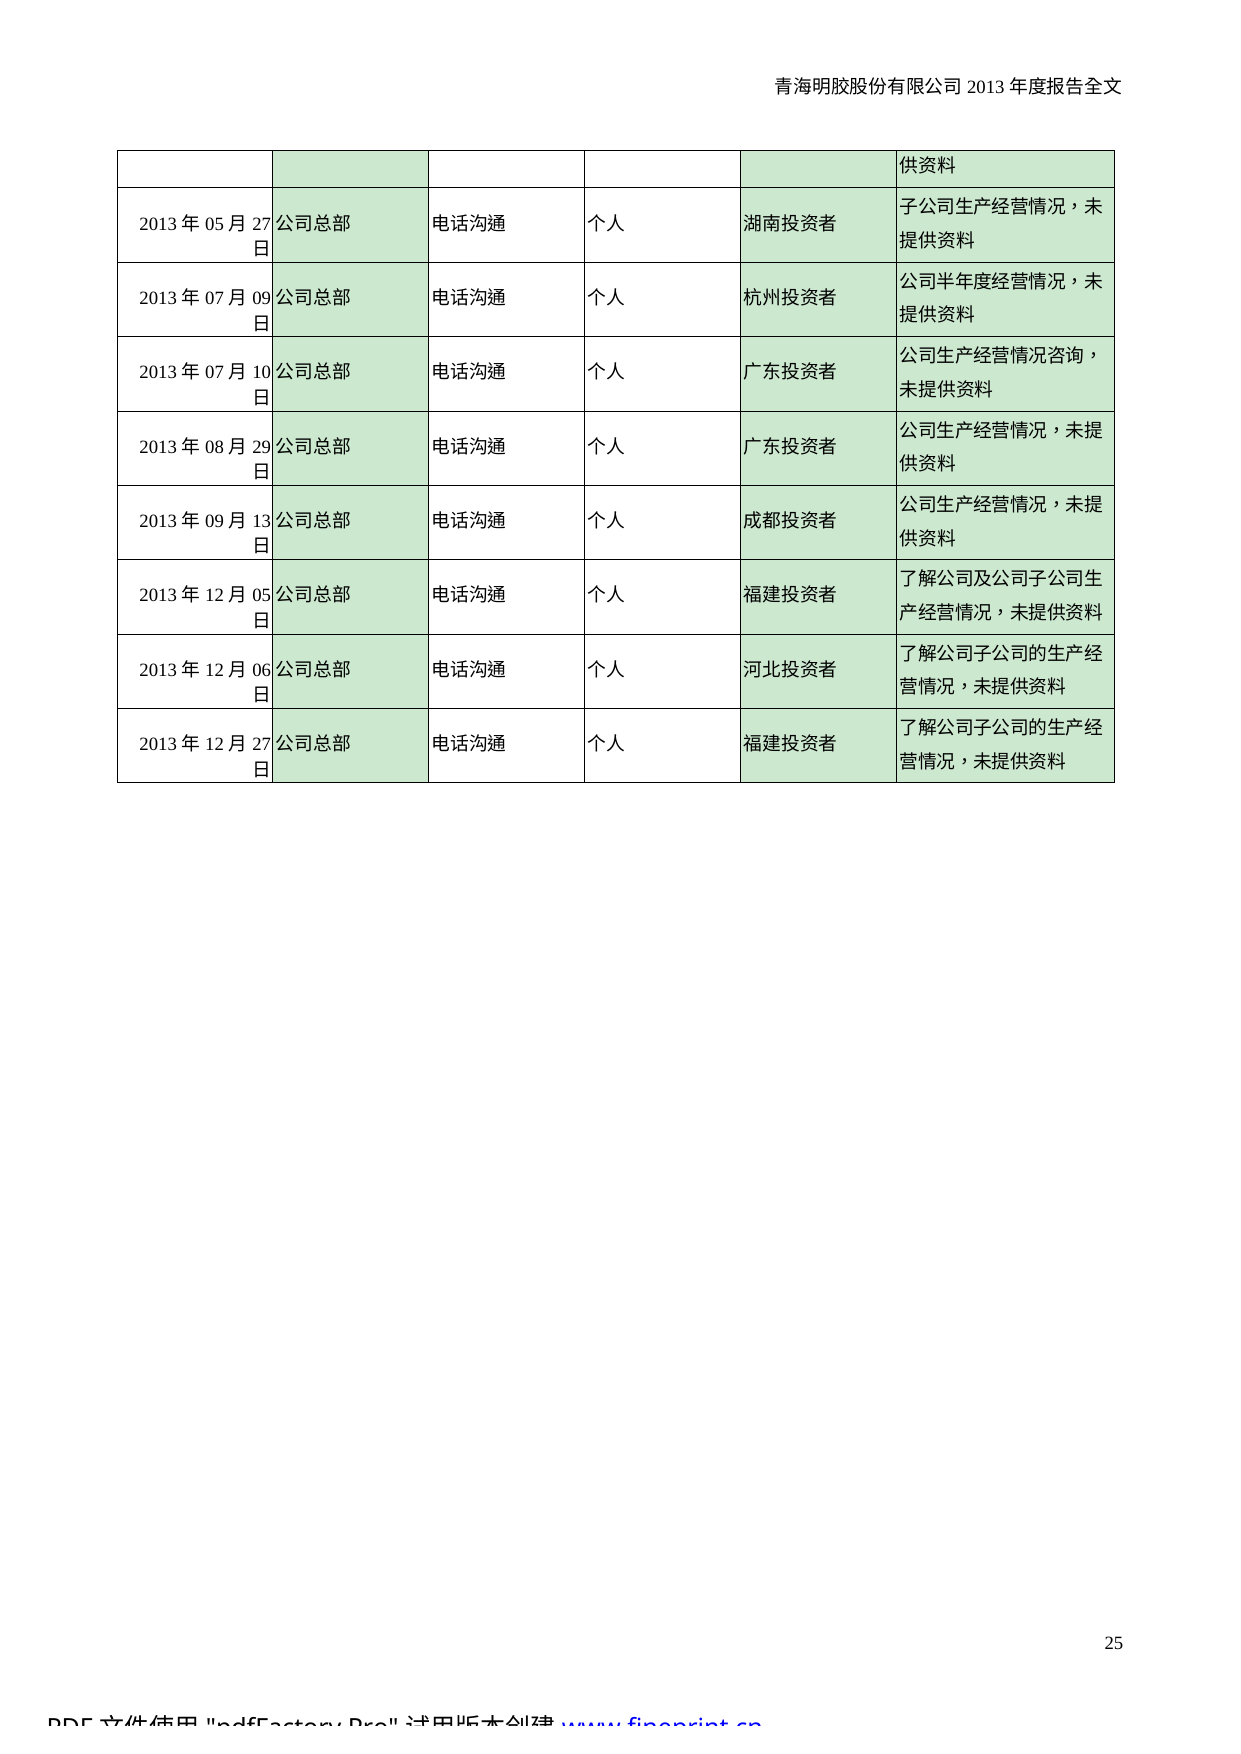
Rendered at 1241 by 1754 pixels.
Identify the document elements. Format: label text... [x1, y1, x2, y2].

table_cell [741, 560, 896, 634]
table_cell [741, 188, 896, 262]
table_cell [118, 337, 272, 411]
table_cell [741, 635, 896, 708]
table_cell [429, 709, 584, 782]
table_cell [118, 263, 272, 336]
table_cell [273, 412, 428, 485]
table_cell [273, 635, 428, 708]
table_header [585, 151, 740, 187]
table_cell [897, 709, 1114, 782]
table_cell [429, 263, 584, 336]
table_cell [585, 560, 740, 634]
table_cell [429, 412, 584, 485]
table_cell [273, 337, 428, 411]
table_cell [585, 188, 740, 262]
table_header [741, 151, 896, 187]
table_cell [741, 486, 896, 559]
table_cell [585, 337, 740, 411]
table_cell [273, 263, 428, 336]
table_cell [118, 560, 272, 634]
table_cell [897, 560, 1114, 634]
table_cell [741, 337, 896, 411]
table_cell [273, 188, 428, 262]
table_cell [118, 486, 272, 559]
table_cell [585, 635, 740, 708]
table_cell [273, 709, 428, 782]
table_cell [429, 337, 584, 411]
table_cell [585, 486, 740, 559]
text 25 [27, 1632, 1123, 1653]
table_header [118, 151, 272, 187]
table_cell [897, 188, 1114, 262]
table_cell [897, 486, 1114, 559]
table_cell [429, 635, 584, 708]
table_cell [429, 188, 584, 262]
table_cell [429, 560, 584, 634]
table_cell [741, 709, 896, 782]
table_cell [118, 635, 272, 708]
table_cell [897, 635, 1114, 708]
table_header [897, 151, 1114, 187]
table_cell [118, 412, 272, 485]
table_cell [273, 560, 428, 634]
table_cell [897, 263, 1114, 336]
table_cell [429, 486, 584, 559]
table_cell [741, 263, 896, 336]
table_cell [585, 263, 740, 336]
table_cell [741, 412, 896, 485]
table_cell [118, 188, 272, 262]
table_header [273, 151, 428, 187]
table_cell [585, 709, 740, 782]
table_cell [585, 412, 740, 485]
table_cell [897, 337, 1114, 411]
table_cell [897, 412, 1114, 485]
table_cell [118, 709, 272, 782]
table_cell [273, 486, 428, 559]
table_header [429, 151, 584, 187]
